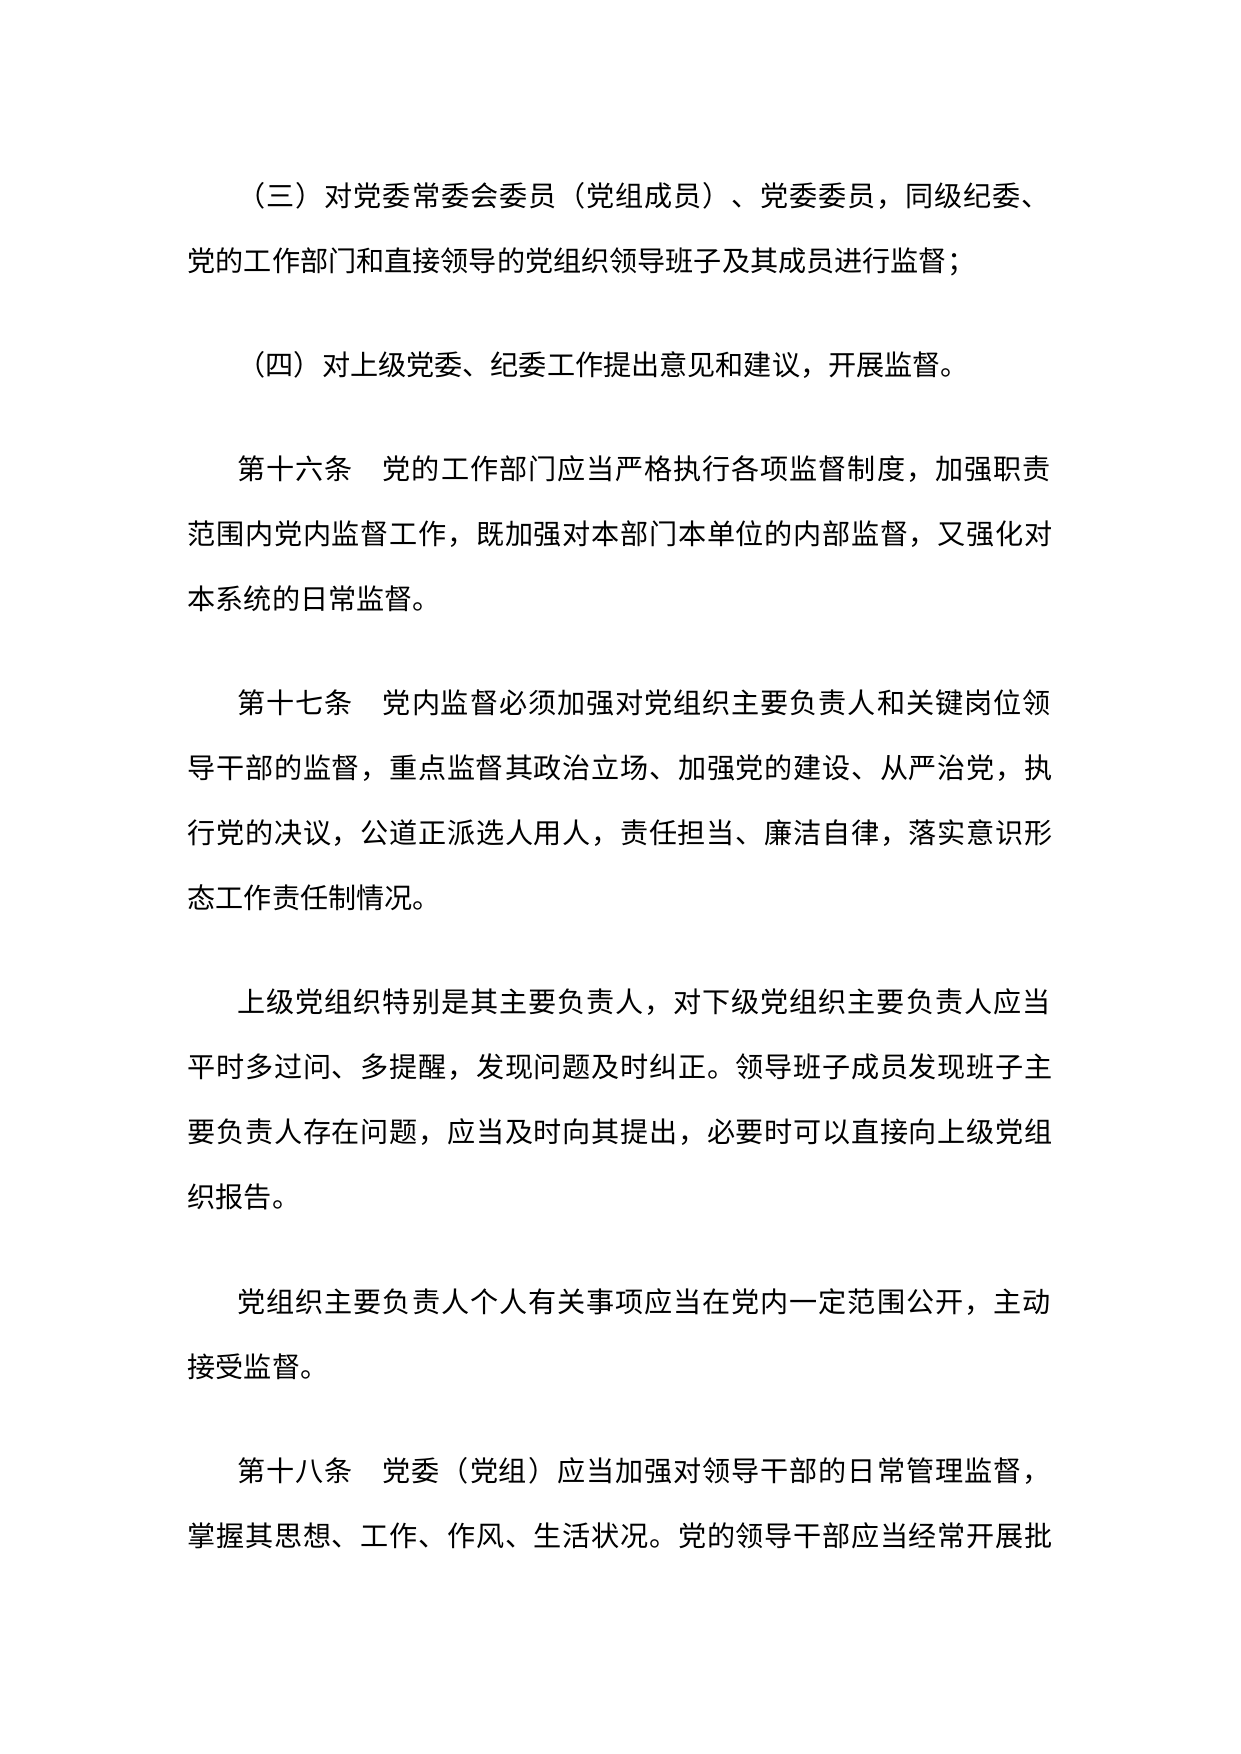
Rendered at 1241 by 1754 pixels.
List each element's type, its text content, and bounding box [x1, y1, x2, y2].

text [187, 1436, 1053, 1566]
text 上级党组织特别是其主要负责人，对下级党组织主要负责人应当平时多过问、多提醒，发现问题及时纠正。领导班子成员发现班子主要负责人存在问题，应当及时向其提出，必要时可以直接向上级党组织报告。 [187, 968, 1053, 1228]
text （四）对上级党委、纪委工作提出意见和建议，开展监督。 [187, 331, 1053, 396]
text 第十七条 党内监督必须加强对党组织主要负责人和关键岗位领导干部的监督，重点监督其政治立场、加强党的建设、从严治党，执行党的决议，公道正派选人用人，责任担当、廉洁自律，落实意识形态工作责任制情况。 [187, 669, 1053, 929]
text （三）对党委常委会委员（党组成员）、党委委员，同级纪委、党的工作部门和直接领导的党组织领导班子及其成员进行监督； [187, 162, 1053, 292]
text 第十六条 党的工作部门应当严格执行各项监督制度，加强职责范围内党内监督工作，既加强对本部门本单位的内部监督，又强化对本系统的日常监督。 [187, 435, 1053, 630]
text 党组织主要负责人个人有关事项应当在党内一定范围公开，主动接受监督。 [187, 1267, 1053, 1397]
